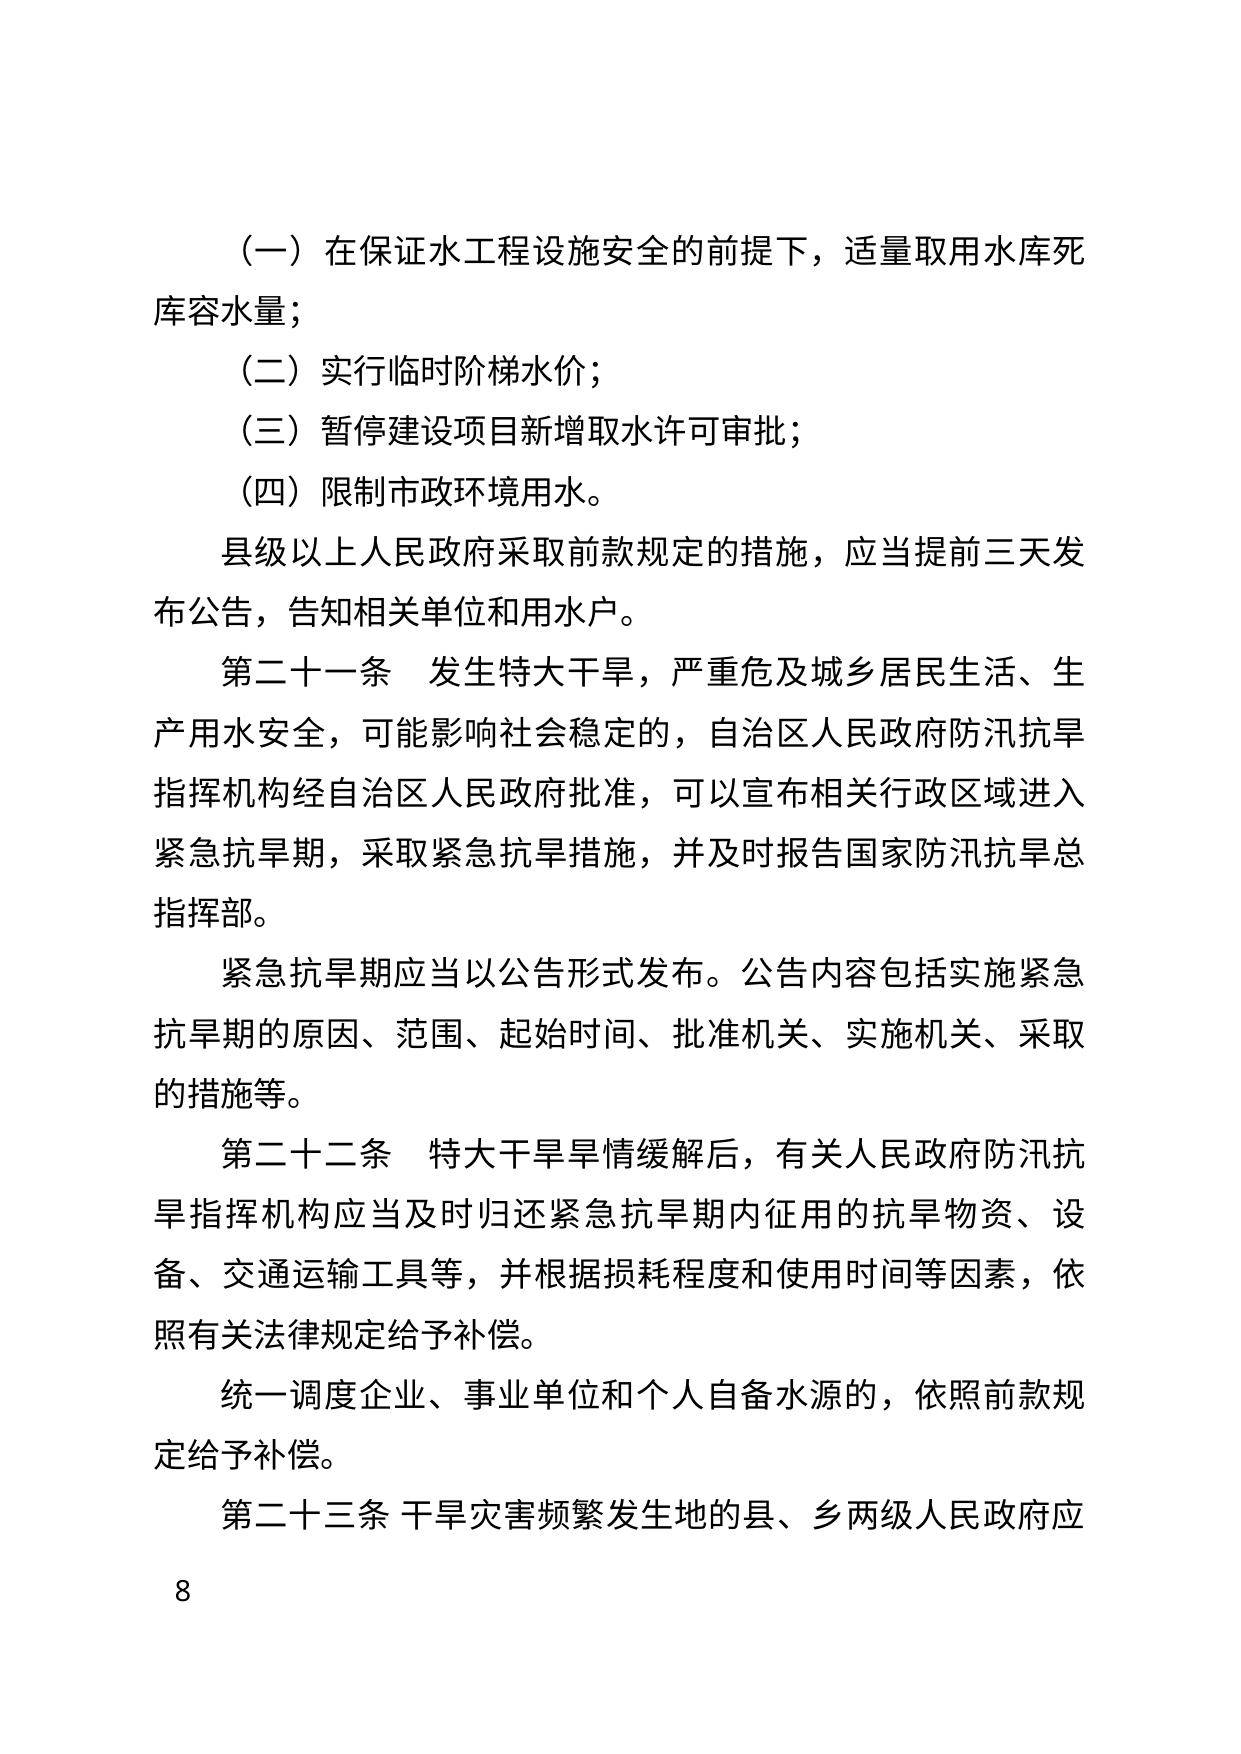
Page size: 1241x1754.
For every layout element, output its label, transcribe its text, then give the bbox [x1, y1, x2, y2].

text 统一调度企业、事业单位和个人自备水源的，依照前款规定给予补偿。 [153, 1357, 1087, 1477]
text （四）限制市政环境用水。 [153, 453, 1087, 514]
text 县级以上人民政府采取前款规定的措施，应当提前三天发布公告，告知相关单位和用水户。 [153, 514, 1087, 634]
text 紧急抗旱期应当以公告形式发布。公告内容包括实施紧急抗旱期的原因、范围、起始时间、批准机关、实施机关、采取的措施等。 [153, 935, 1087, 1116]
text （一）在保证水工程设施安全的前提下，适量取用水库死库容水量； [153, 213, 1087, 333]
text （三）暂停建设项目新增取水许可审批； [153, 393, 1087, 453]
text 第二十二条 特大干旱旱情缓解后，有关人民政府防汛抗旱指挥机构应当及时归还紧急抗旱期内征用的抗旱物资、设备、交通运输工具等，并根据损耗程度和使用时间等因素，依照有关法律规定给予补偿。 [153, 1116, 1087, 1357]
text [153, 1477, 1087, 1537]
text （二）实行临时阶梯水价； [153, 333, 1087, 393]
text 第二十一条 发生特大干旱，严重危及城乡居民生活、生产用水安全，可能影响社会稳定的，自治区人民政府防汛抗旱指挥机构经自治区人民政府批准，可以宣布相关行政区域进入紧急抗旱期，采取紧急抗旱措施，并及时报告国家防汛抗旱总指挥部。 [153, 634, 1087, 935]
